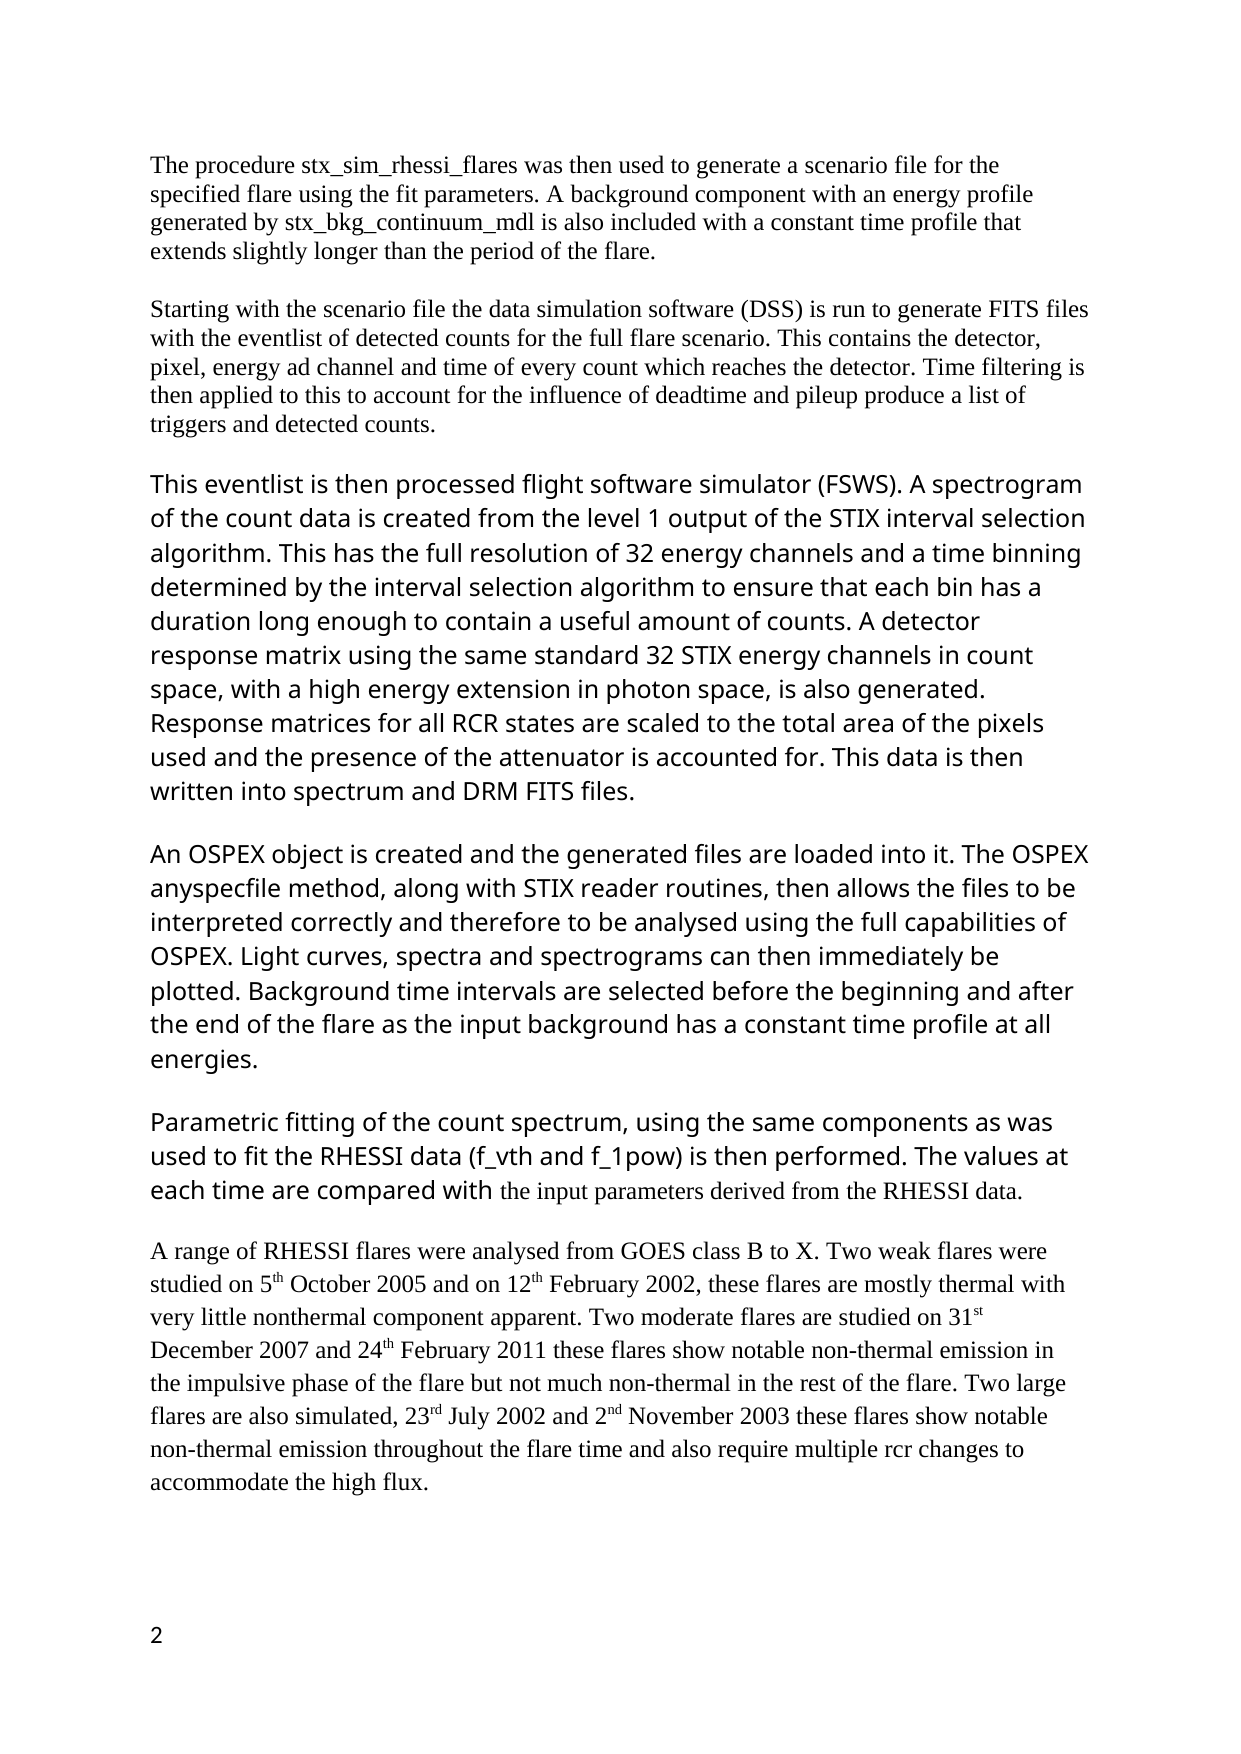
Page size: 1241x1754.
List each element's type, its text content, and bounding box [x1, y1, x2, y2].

text An OSPEX object is created and the generated files are loaded into it. The OSPEX anyspecfile method, along with STIX reader routines, then allows the files to be interpreted correctly and therefore to be analysed using the full capabilities of OSPEX. Light curves, spectra and spectrograms can then immediately be plotted. Background time intervals are selected before the beginning and after the end of the flare as the input background has a constant time profile at all energies. [150, 837, 1090, 1075]
text Parametric fitting of the count spectrum, using the same components as was used to fit the RHESSI data (f_vth and f_1pow) is then performed. The values at each time are compared with the input parameters derived from the RHESSI data. [150, 1104, 1090, 1207]
text A range of RHESSI flares were analysed from GOES class B to X. Two weak flares were studied on 5th October 2005 and on 12th February 2002, these flares are mostly thermal with very little nonthermal component apparent. Two moderate flares are studied on 31st December 2007 and 24th February 2011 these flares show notable non-thermal emission in the impulsive phase of the flare but not much non-thermal in the rest of the flare. Two large flares are also simulated, 23rd July 2002 and 2nd November 2003 these flares show notable non-thermal emission throughout the flare time and also require multiple rcr changes to accommodate the high flux. [150, 1236, 1090, 1496]
text Starting with the scenario file the data simulation software (DSS) is run to generate FITS files with the eventlist of detected counts for the full flare scenario. This contains the detector, pixel, energy ad channel and time of every count which reaches the detector. Time filtering is then applied to this to account for the influence of deadtime and pileup produce a list of triggers and detected counts. [150, 294, 1090, 438]
text This eventlist is then processed flight software simulator (FSWS). A spectrogram of the count data is created from the level 1 output of the STIX interval selection algorithm. This has the full resolution of 32 energy channels and a time binning determined by the interval selection algorithm to ensure that each bin has a duration long enough to contain a useful amount of counts. A detector response matrix using the same standard 32 STIX energy channels in count space, with a high energy extension in photon space, is also generated. Response matrices for all RCR states are scaled to the total area of the pixels used and the presence of the attenuator is accounted for. This data is then written into spectrum and DRM FITS files. [150, 467, 1090, 808]
text The procedure stx_sim_rhessi_flares was then used to generate a scenario file for the specified flare using the fit parameters. A background component with an energy profile generated by stx_bkg_continuum_mdl is also included with a constant time profile that extends slightly longer than the period of the flare. [150, 150, 1090, 265]
